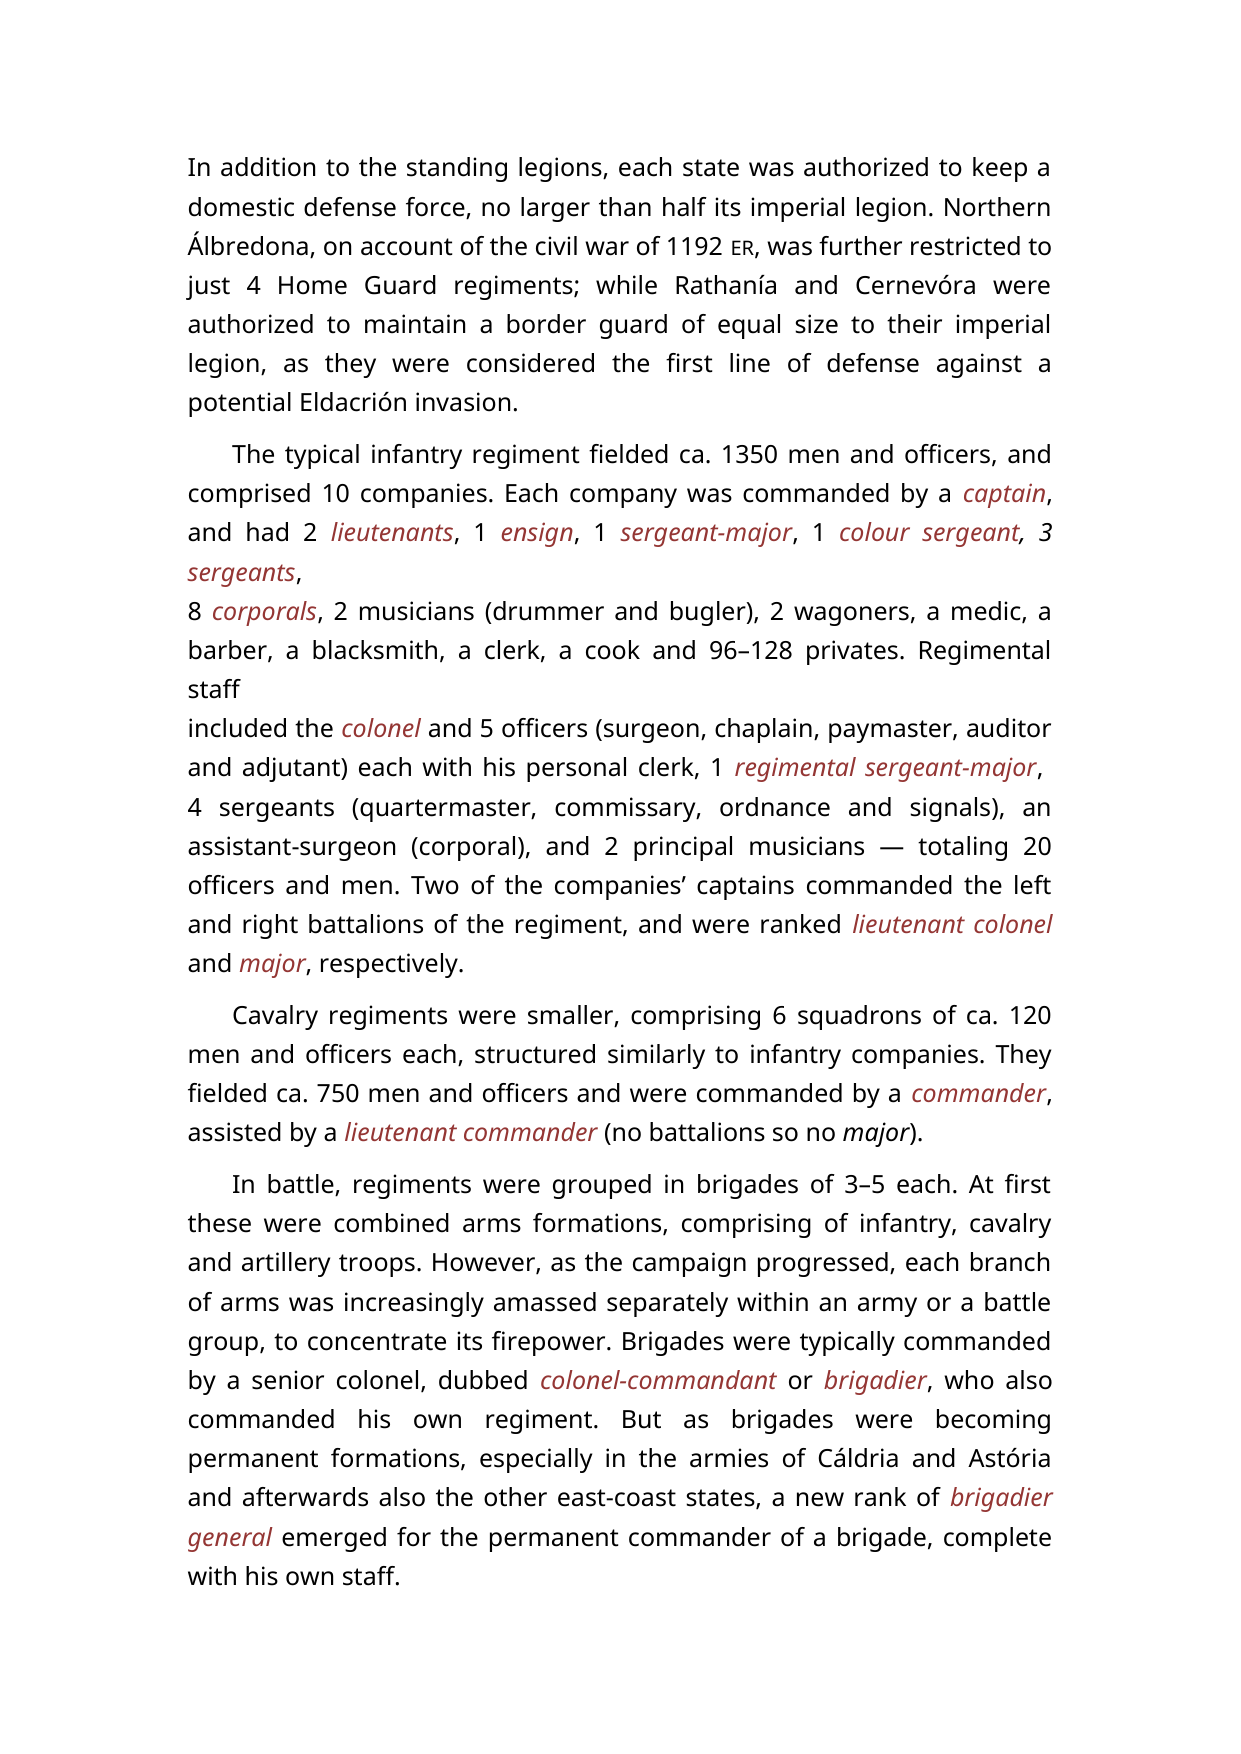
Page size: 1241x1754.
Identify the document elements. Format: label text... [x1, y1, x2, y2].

text In addition to the standing legions, each state was authorized to keep a domestic defense force, no larger than half its imperial legion. Northern Álbredona, on account of the civil war of 1192 er, was further restricted to just 4 Home Guard regiments; while Rathanía and Cernevóra were authorized to maintain a border guard of equal size to their imperial legion, as they were considered the first line of defense against a potential Eldacrión invasion. [187, 150, 1053, 419]
text Cavalry regiments were smaller, comprising 6 squadrons of ca. 120 men and officers each, structured similarly to infantry companies. They fielded ca. 750 men and officers and were commanded by a commander, assisted by a lieutenant commander (no battalions so no major). [187, 997, 1053, 1149]
text The typical infantry regiment fielded ca. 1350 men and officers, and comprised 10 companies. Each company was commanded by a captain, and had 2 lieutenants, 1 ensign, 1 sergeant-major, 1 colour sergeant, 3 sergeants, 8 corporals, 2 musicians (drummer and bugler), 2 wagoners, a medic, a barber, a blacksmith, a clerk, a cook and 96–128 privates. Regimental staff included the colonel and 5 officers (surgeon, chaplain, paymaster, auditor and adjutant) each with his personal clerk, 1 regimental sergeant-major, 4 sergeants (quartermaster, commissary, ordnance and signals), an assistant-surgeon (corporal), and 2 principal musicians — totaling 20 officers and men. Two of the companies’ captains commanded the left and right battalions of the regiment, and were ranked lieutenant colonel and major, respectively. [187, 437, 1053, 980]
text In battle, regiments were grouped in brigades of 3–5 each. At first these were combined arms formations, comprising of infantry, cavalry and artillery troops. However, as the campaign progressed, each branch of arms was increasingly amassed separately within an army or a battle group, to concentrate its firepower. Brigades were typically commanded by a senior colonel, dubbed colonel-commandant or brigadier, who also commanded his own regiment. But as brigades were becoming permanent formations, especially in the armies of Cáldria and Astória and afterwards also the other east-coast states, a new rank of brigadier general emerged for the permanent commander of a brigade, complete with his own staff. [187, 1167, 1053, 1592]
